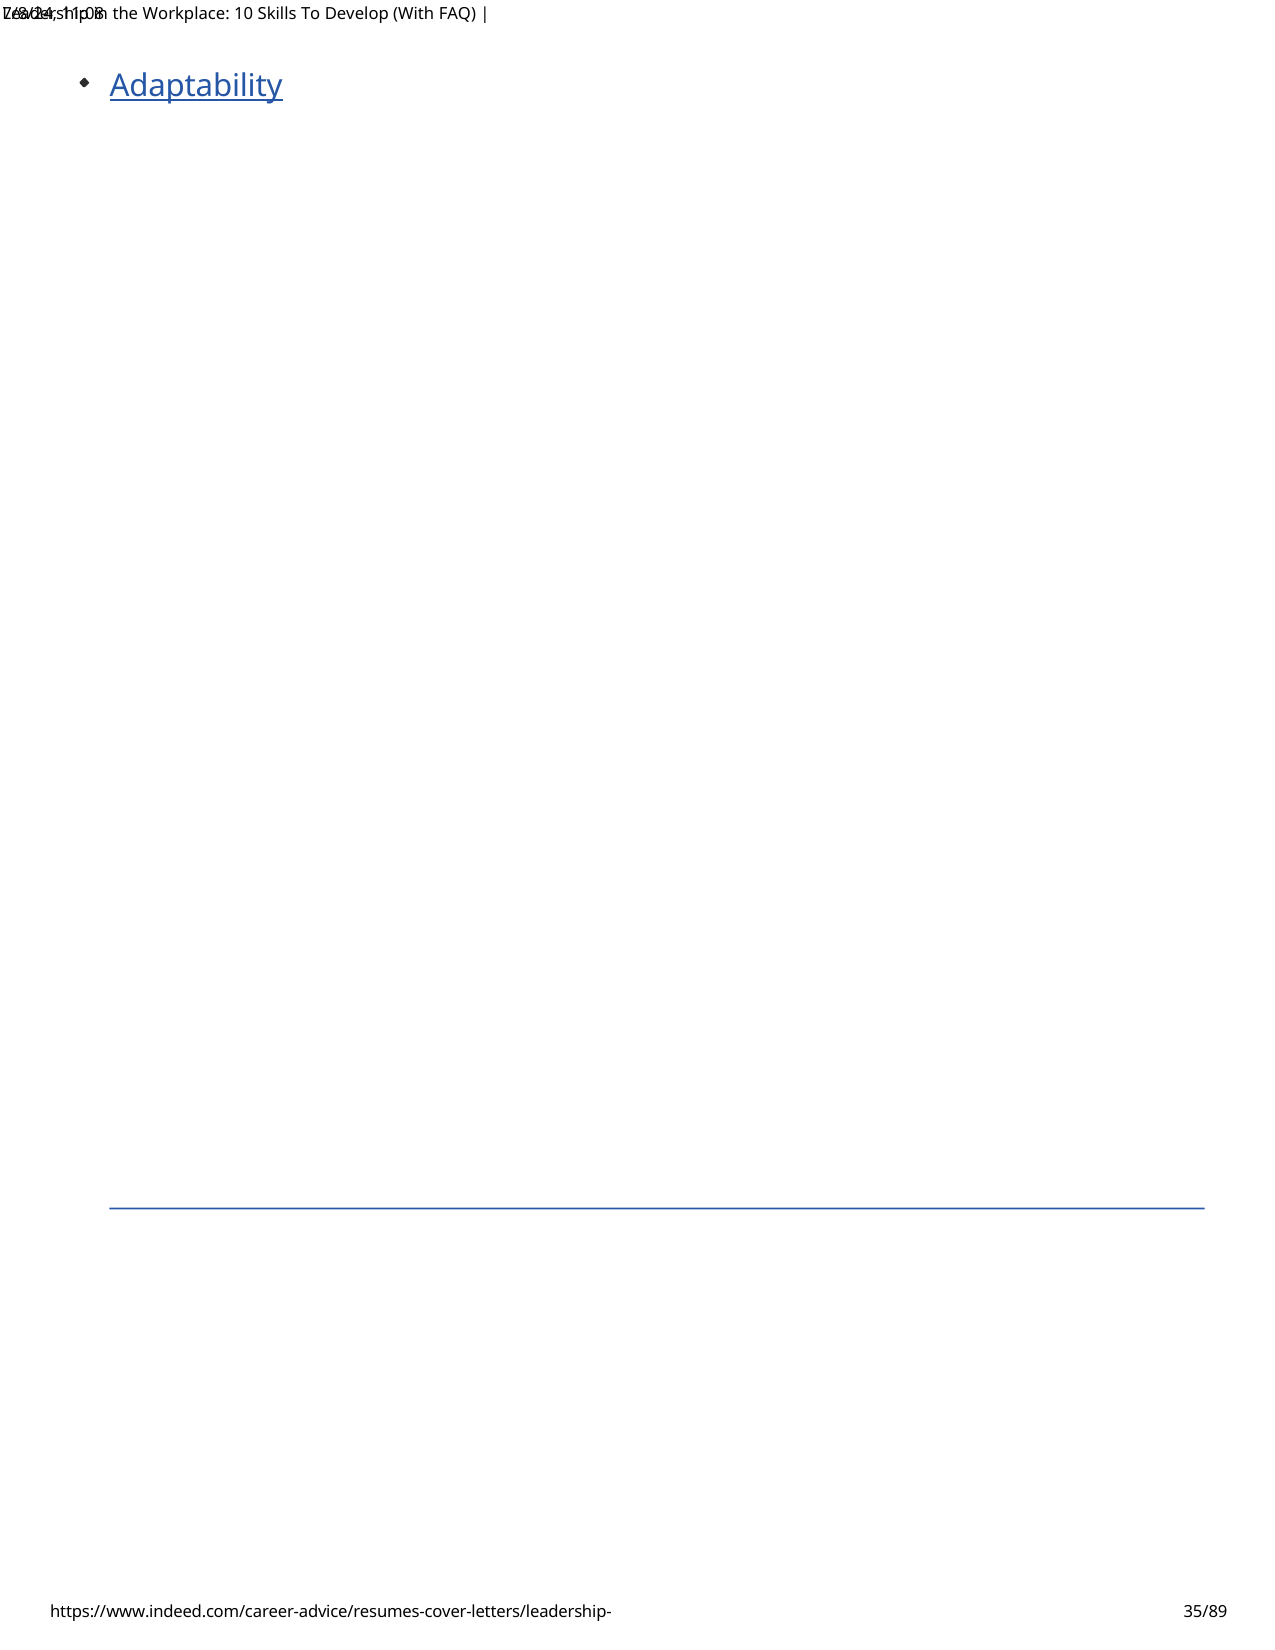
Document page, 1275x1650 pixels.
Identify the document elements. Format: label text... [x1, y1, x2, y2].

text Adaptability [109, 62, 1223, 105]
